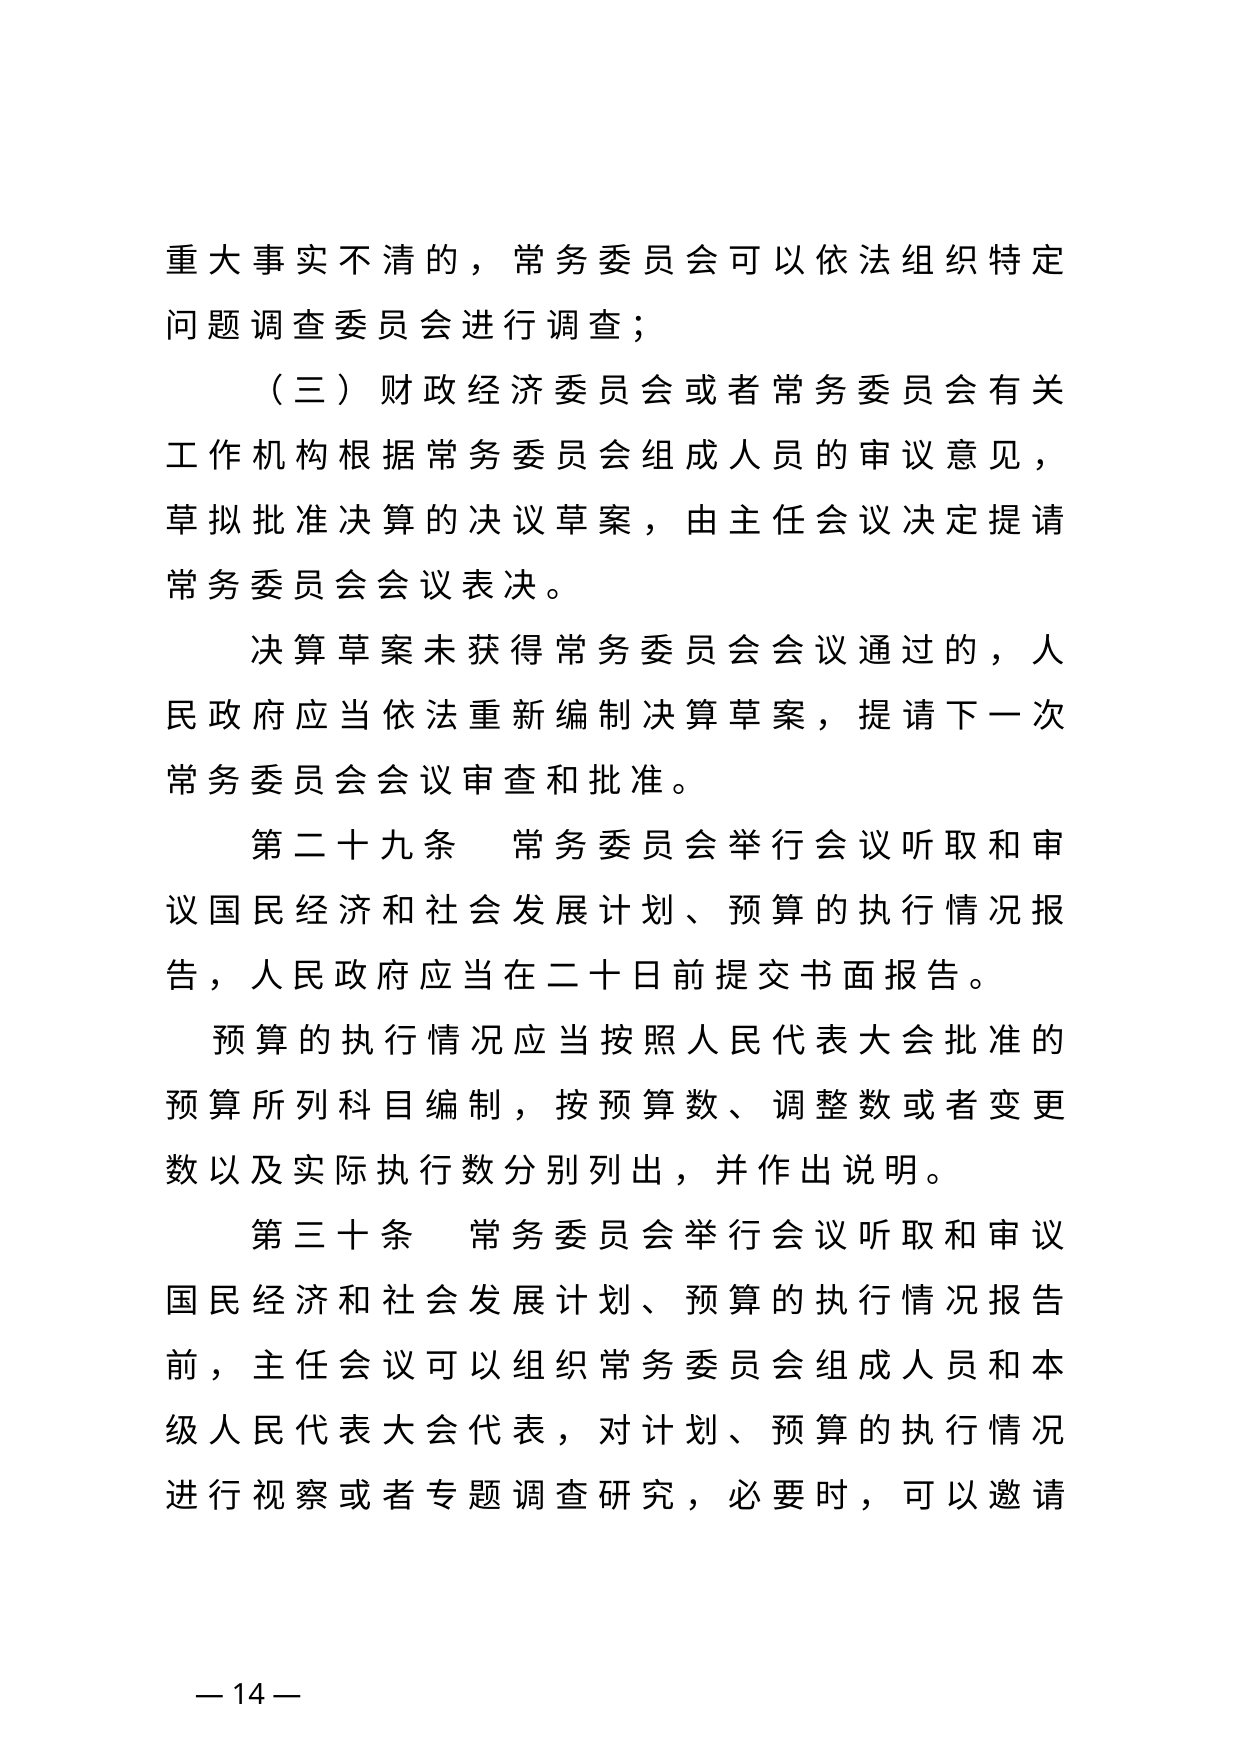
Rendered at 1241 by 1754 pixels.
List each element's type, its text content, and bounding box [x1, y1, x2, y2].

text 决算草案未获得常务委员会会议通过的，人民政府应当依法重新编制决算草案，提请下一次常务委员会会议审查和批准。 [165, 616, 1075, 811]
text 预算的执行情况应当按照人民代表大会批准的预算所列科目编制，按预算数、调整数或者变更数以及实际执行数分别列出，并作出说明。 [165, 1006, 1075, 1201]
text 第二十九条 常务委员会举行会议听取和审议国民经济和社会发展计划、预算的执行情况报告，人民政府应当在二十日前提交书面报告。 [165, 811, 1075, 1006]
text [165, 226, 1075, 356]
text （三）财政经济委员会或者常务委员会有关工作机构根据常务委员会组成人员的审议意见，草拟批准决算的决议草案，由主任会议决定提请常务委员会会议表决。 [165, 356, 1075, 616]
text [165, 1201, 1075, 1526]
